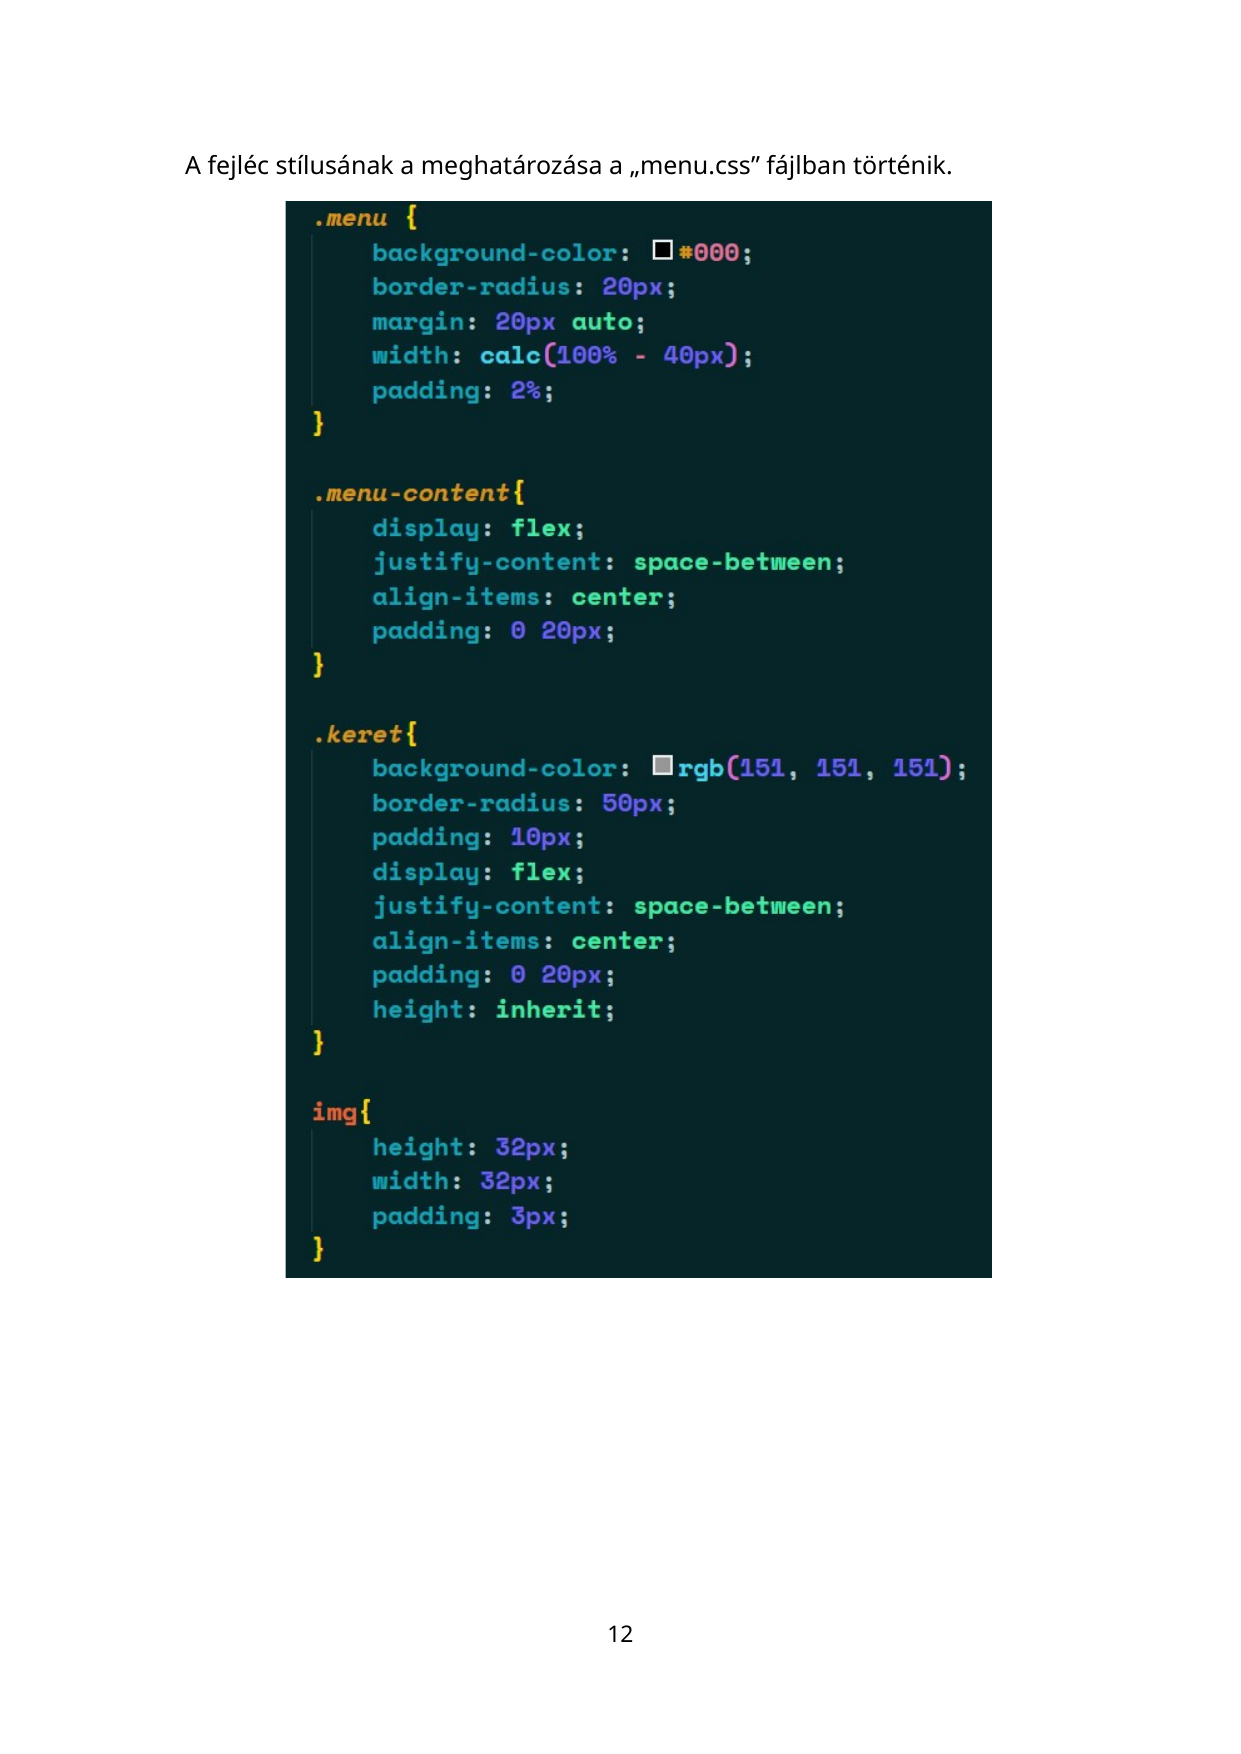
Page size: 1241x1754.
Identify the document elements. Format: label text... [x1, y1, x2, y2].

text A fejléc stílusának a meghatározása a „menu.css” fájlban történik. [185, 148, 1092, 182]
picture [285, 201, 992, 1278]
